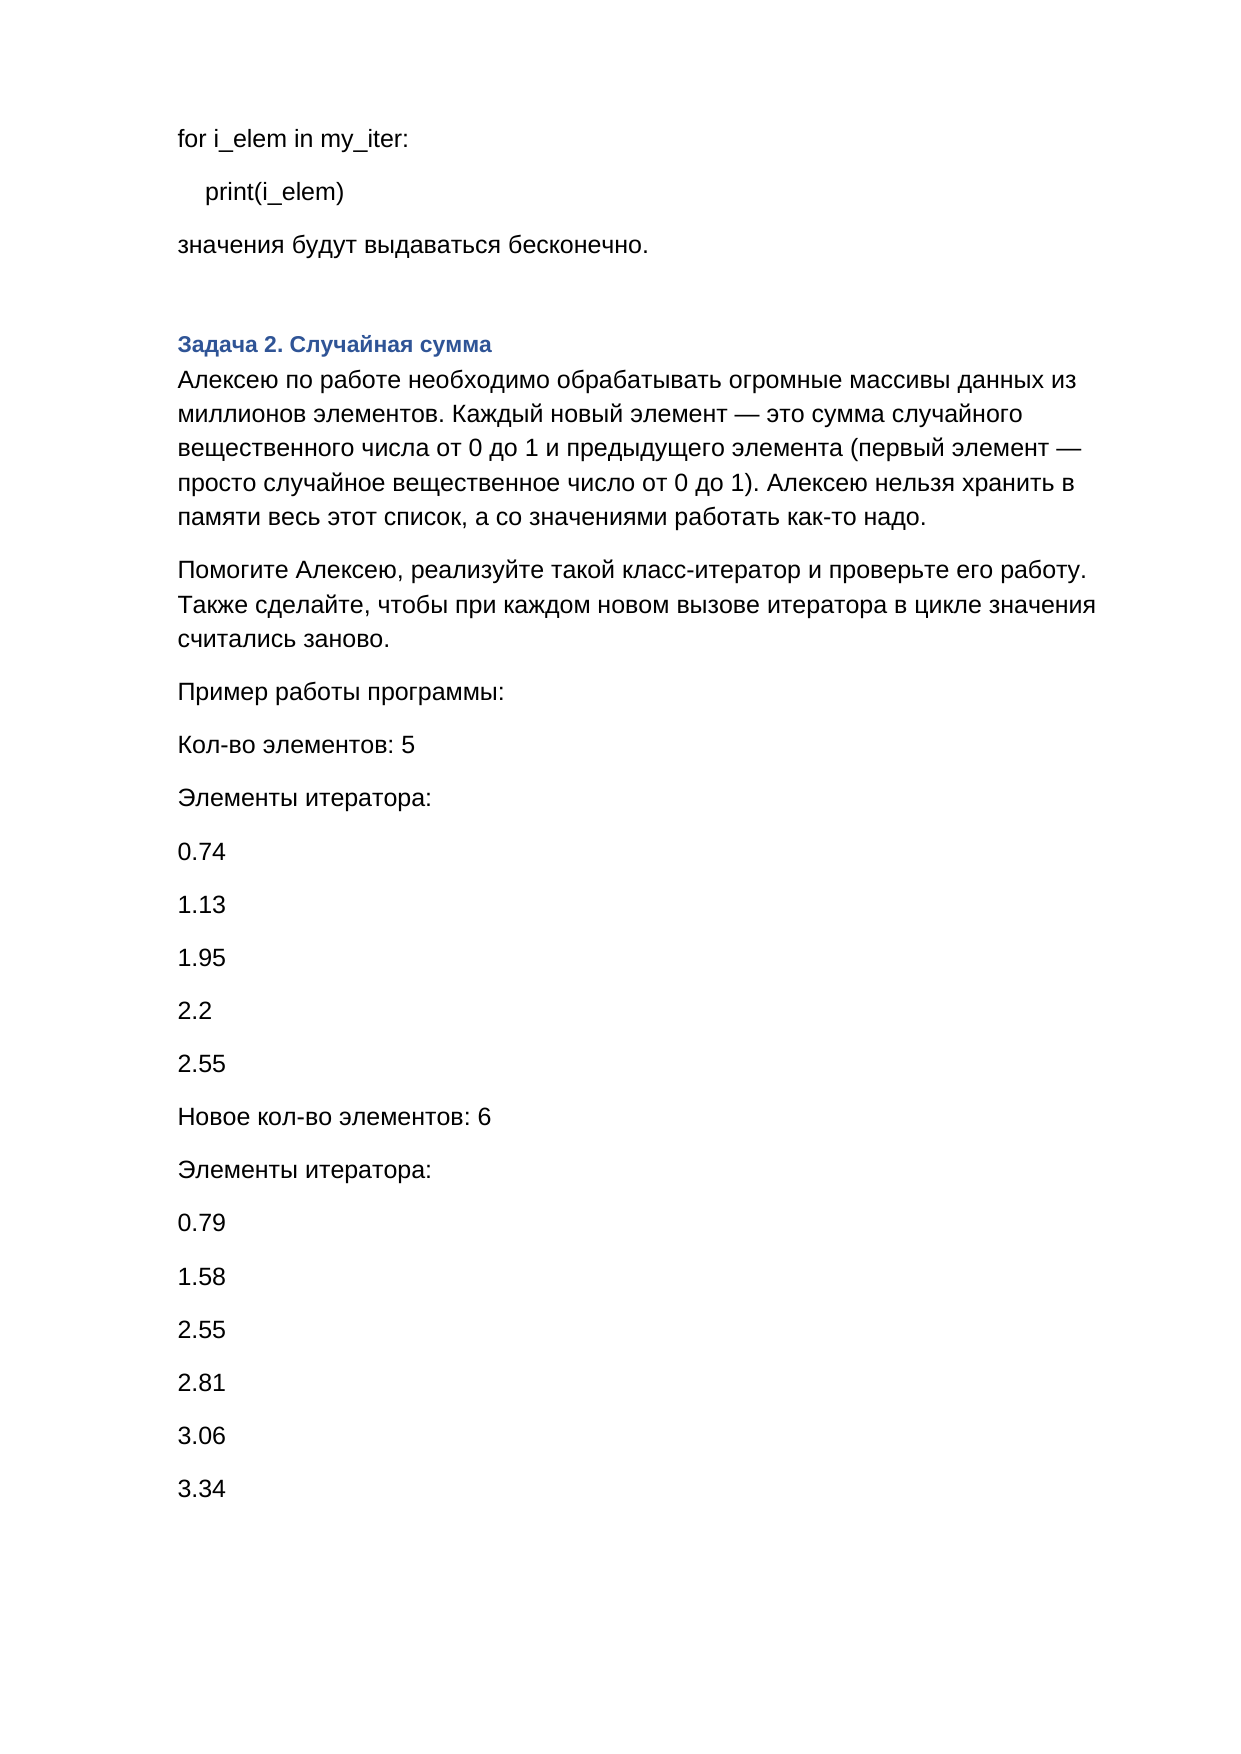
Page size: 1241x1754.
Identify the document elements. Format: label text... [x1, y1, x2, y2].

text Элементы итератора: [177, 778, 1152, 812]
text Алексею по работе необходимо обрабатывать огромные массивы данных из миллионов элементов. Каждый новый элемент — это сумма случайного вещественного числа от 0 до 1 и предыдущего элемента (первый элемент — просто случайное вещественное число от 0 до 1). Алексею нельзя хранить в памяти весь этот список, а со значениями работать как-то надо. [177, 359, 1152, 531]
text 0.79 [177, 1203, 1152, 1237]
text 1.58 [177, 1256, 1152, 1290]
text Новое кол-во элементов: 6 [177, 1097, 1152, 1131]
subtitle Задача 2. Случайная сумма [177, 331, 1152, 357]
text 0.74 [177, 831, 1152, 865]
text 2.55 [177, 1043, 1152, 1078]
text for i_elem in my_iter: [177, 118, 1152, 152]
text 3.06 [177, 1415, 1152, 1450]
text Пример работы программы: [177, 672, 1152, 706]
text Помогите Алексею, реализуйте такой класс-итератор и проверьте его работу. Также сделайте, чтобы при каждом новом вызове итератора в цикле значения считались заново. [177, 550, 1152, 653]
text 2.2 [177, 990, 1152, 1025]
text 2.81 [177, 1362, 1152, 1397]
text 2.55 [177, 1309, 1152, 1343]
text Кол-во элементов: 5 [177, 725, 1152, 759]
text print(i_elem) [177, 171, 1152, 206]
text 1.95 [177, 937, 1152, 972]
text значения будут выдаваться бесконечно. [177, 224, 1152, 259]
text 3.34 [177, 1468, 1152, 1503]
text 1.13 [177, 884, 1152, 918]
text Элементы итератора: [177, 1150, 1152, 1184]
